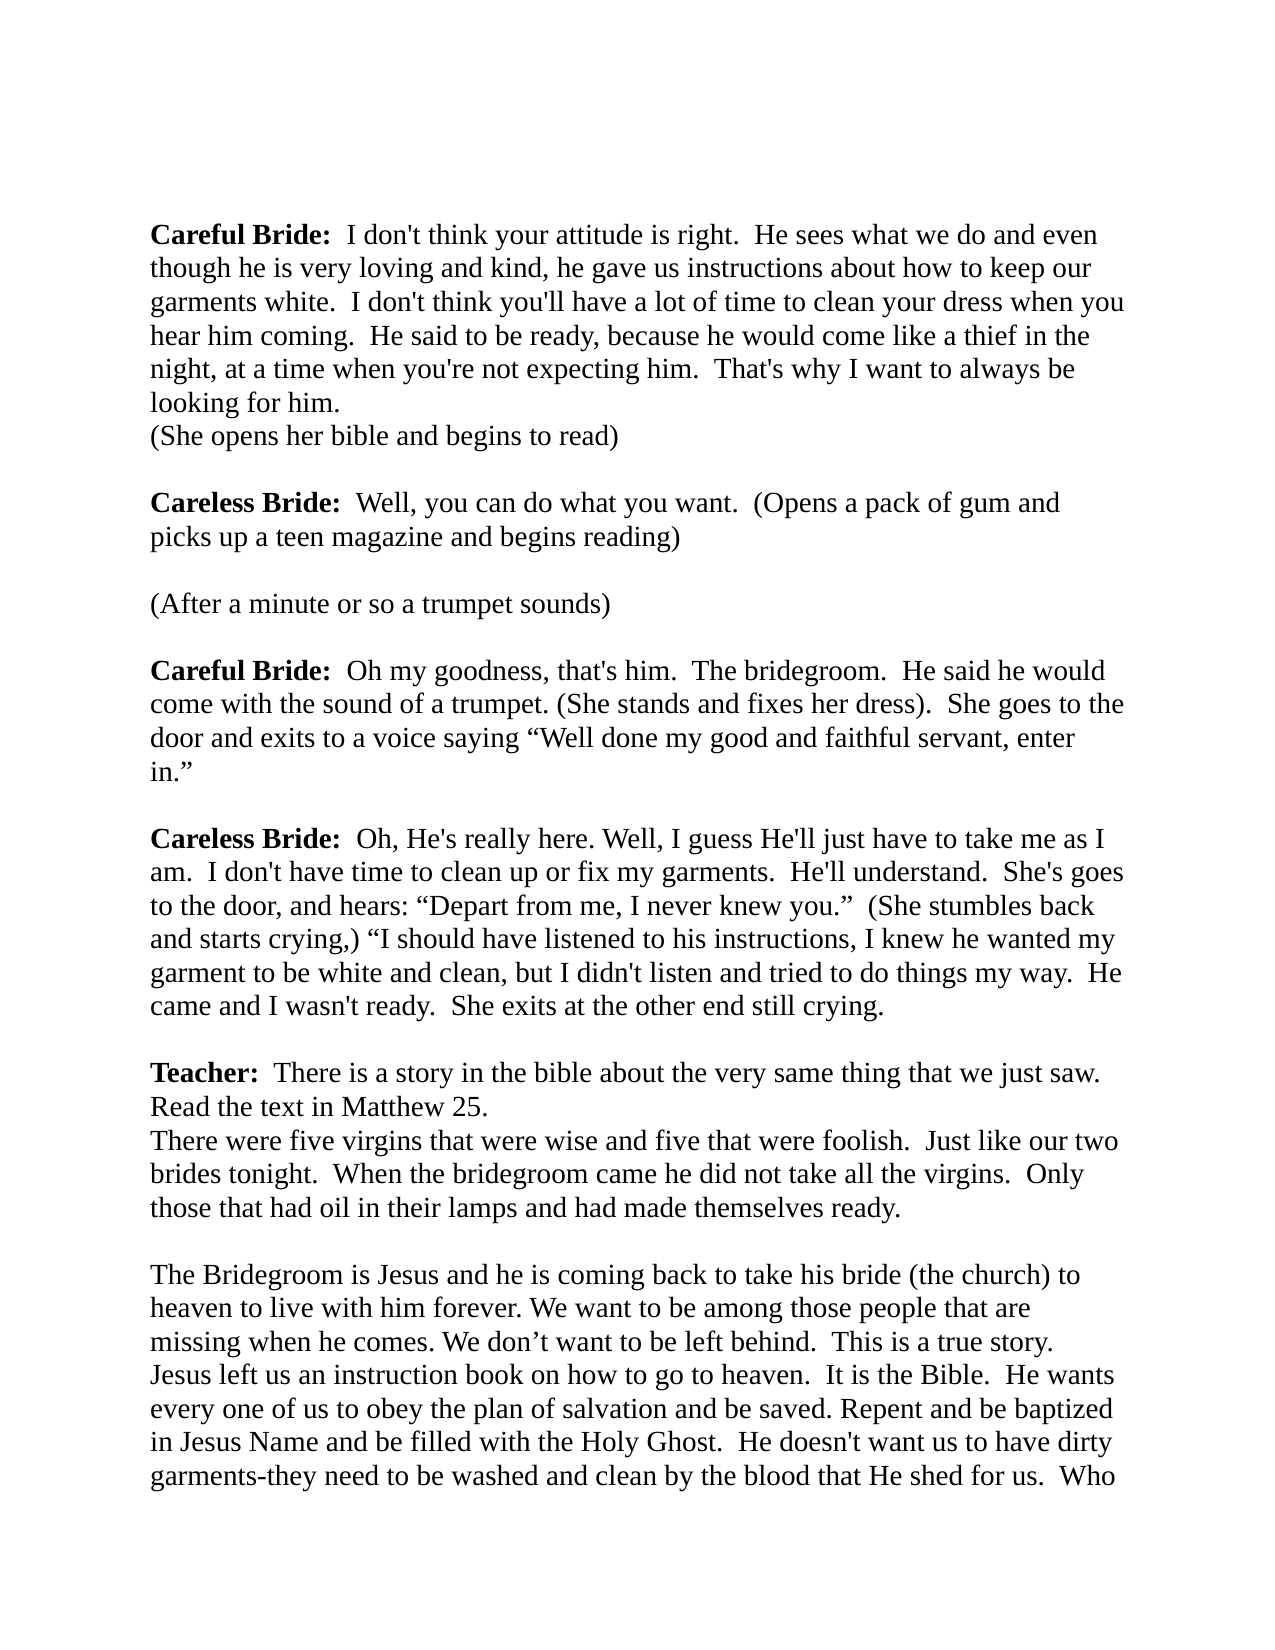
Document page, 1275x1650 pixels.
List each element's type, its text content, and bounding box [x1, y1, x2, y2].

text (After a minute or so a trumpet sounds) [150, 586, 1125, 619]
text Teacher: There is a story in the bible about the very same thing that we just saw. Read the text in Matthew 25. [150, 1056, 1125, 1123]
text (She opens her bible and begins to read) [150, 418, 1125, 452]
text Careful Bride: Oh my goodness, that's him. The bridegroom. He said he would come with the sound of a trumpet. (She stands and fixes her dress). She goes to the door and exits to a voice saying “Well done my good and faithful servant, enter in.” [150, 653, 1125, 787]
text There were five virgins that were wise and five that were foolish. Just like our two brides tonight. When the bridegroom came he did not take all the virgins. Only those that had oil in their lamps and had made themselves ready. [150, 1123, 1125, 1223]
text Careless Bride: Well, you can do what you want. (Opens a pack of gum and picks up a teen magazine and begins reading) [150, 485, 1125, 552]
text Careful Bride: I don't think your attitude is right. He sees what we do and even though he is very loving and kind, he gave us instructions about how to keep our garments white. I don't think you'll have a lot of time to clean your dress when you hear him coming. He said to be ready, because he would come like a thief in the night, at a time when you're not expecting him. That's why I want to always be looking for him. [150, 217, 1125, 418]
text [150, 1257, 1125, 1492]
text Careless Bride: Oh, He's really here. Well, I guess He'll just have to take me as I am. I don't have time to clean up or fix my garments. He'll understand. She's goes to the door, and hears: “Depart from me, I never knew you.” (She stumbles back and starts crying,) “I should have listened to his instructions, I knew he wanted my garment to be white and clean, but I didn't listen and tried to do things my way. He came and I wasn't ready. She exits at the other end still crying. [150, 821, 1125, 1022]
